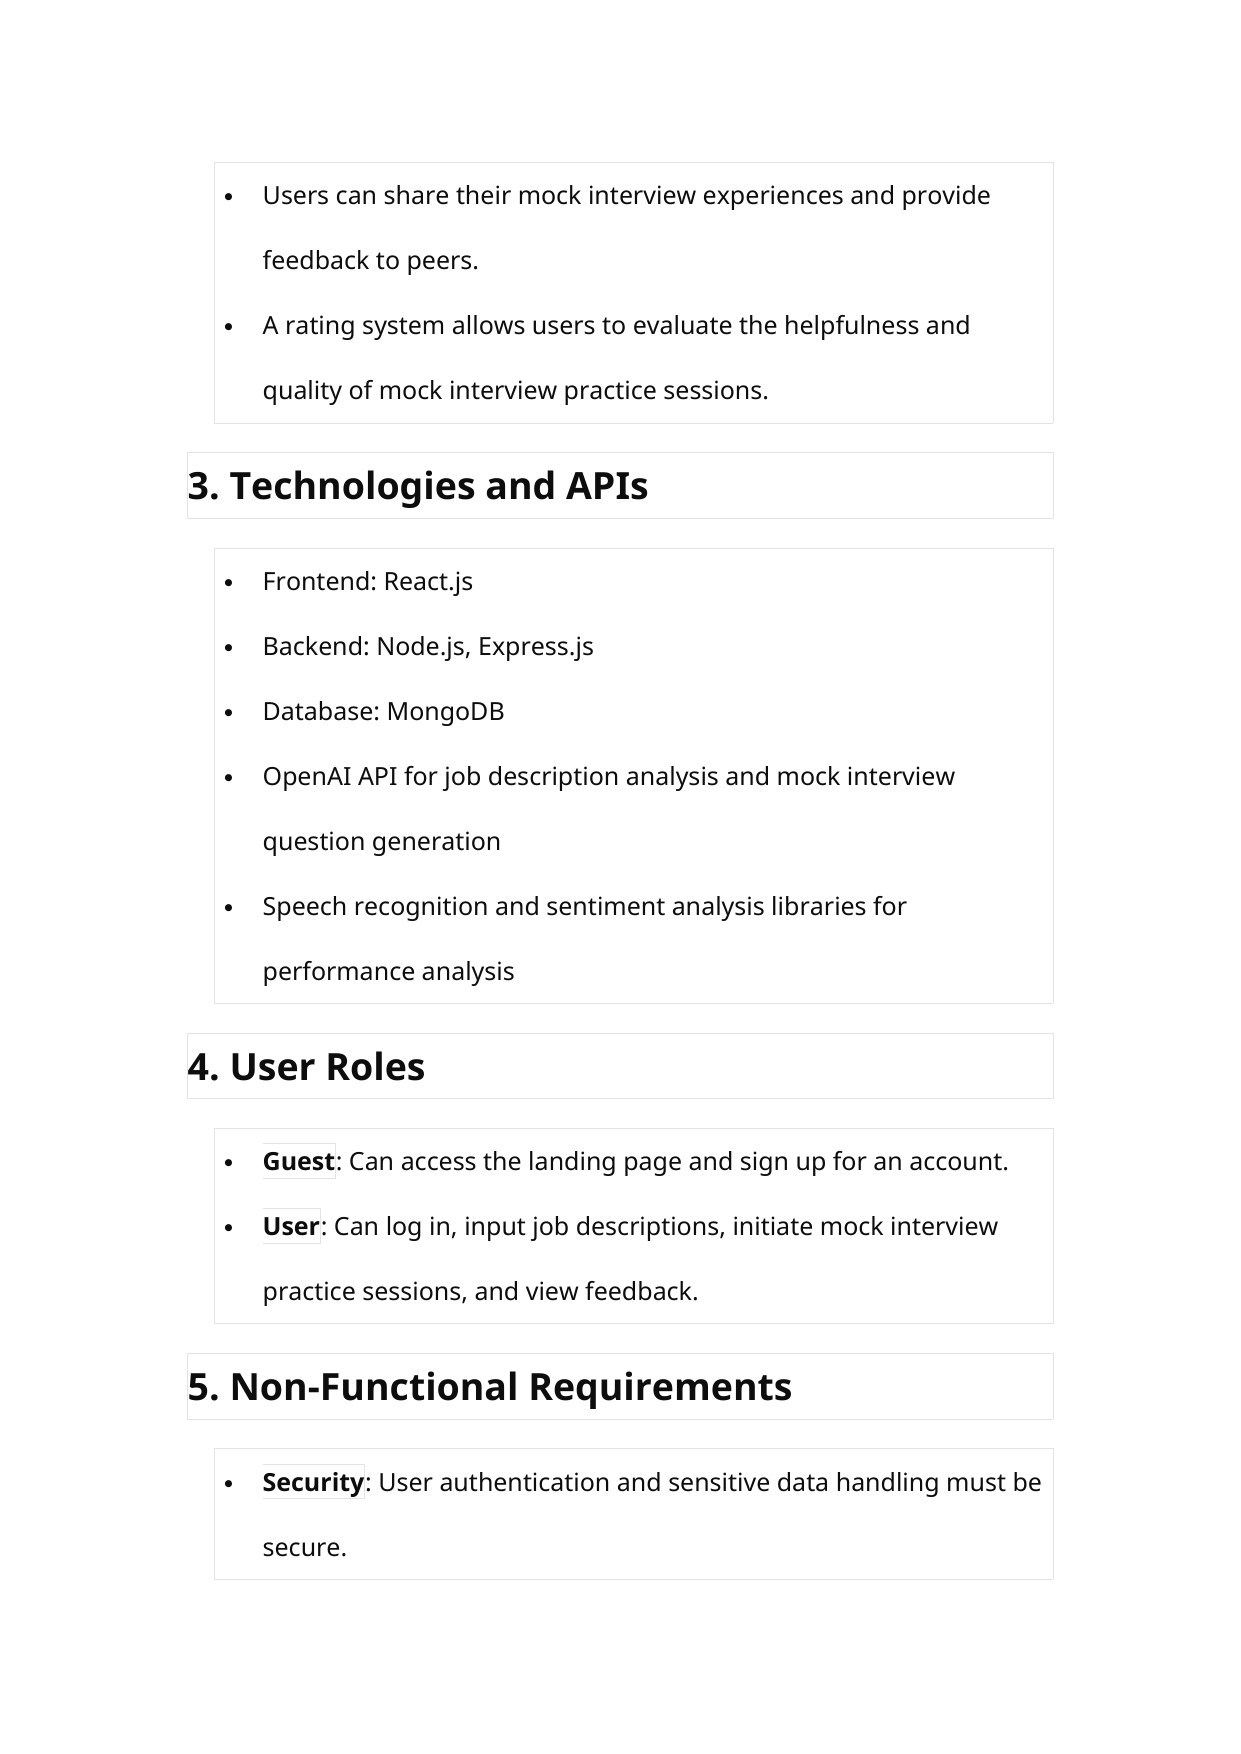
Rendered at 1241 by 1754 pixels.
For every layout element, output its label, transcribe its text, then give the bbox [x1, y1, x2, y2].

list Guest: Can access the landing page and sign up for an account. [215, 1129, 1053, 1193]
text 5. Non-Functional Requirements [188, 1354, 1053, 1419]
list User: Can log in, input job descriptions, initiate mock interview practice sessions, and view feedback. [215, 1193, 1053, 1323]
list Database: MongoDB [215, 677, 1053, 742]
list Users can share their mock interview experiences and provide feedback to peers. [215, 163, 1053, 292]
list Security: User authentication and sensitive data handling must be secure. [215, 1449, 1053, 1579]
list A rating system allows users to evaluate the helpfulness and quality of mock interview practice sessions. [215, 292, 1053, 423]
list Backend: Node.js, Express.js [215, 612, 1053, 677]
text 4. User Roles [188, 1034, 1053, 1098]
list Speech recognition and sentiment analysis libraries for performance analysis [215, 872, 1053, 1003]
list OpenAI API for job description analysis and mock interview question generation [215, 742, 1053, 872]
list Frontend: React.js [215, 549, 1053, 612]
text 3. Technologies and APIs [188, 453, 1053, 518]
